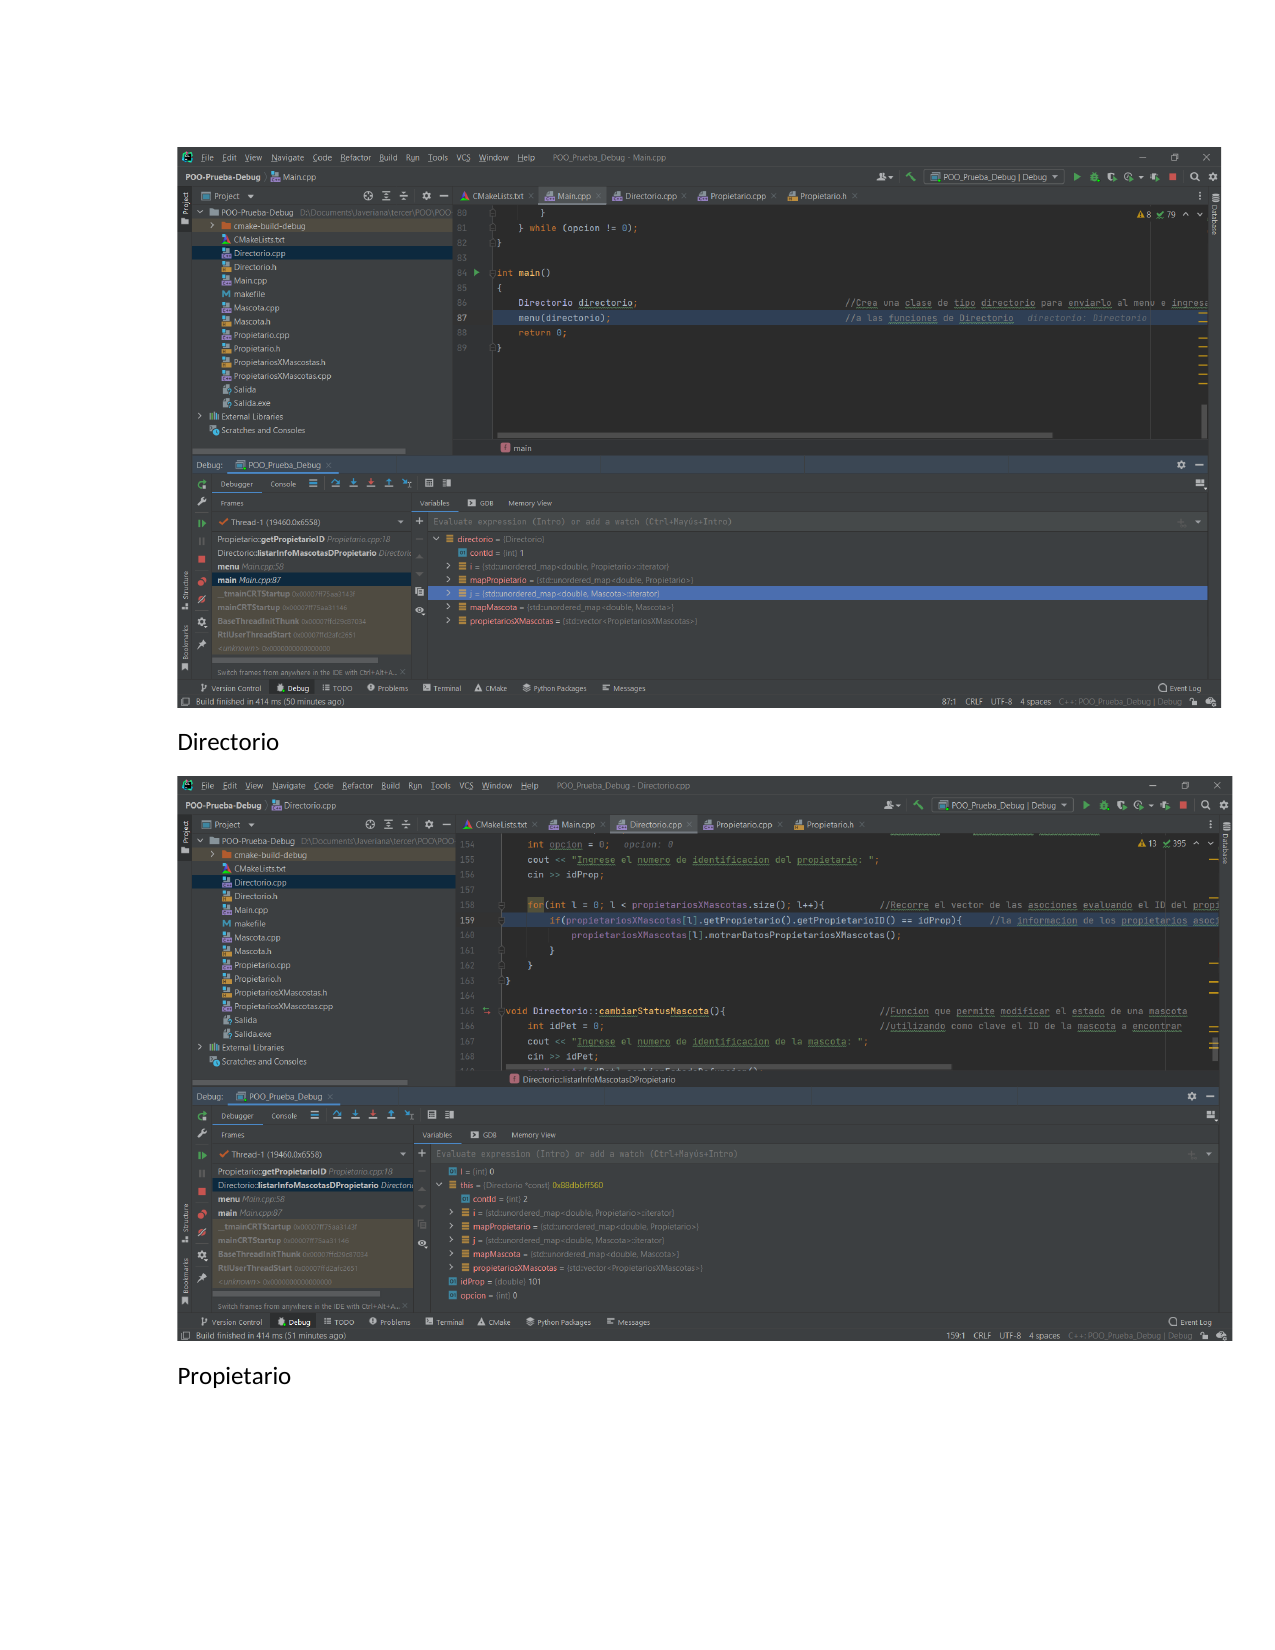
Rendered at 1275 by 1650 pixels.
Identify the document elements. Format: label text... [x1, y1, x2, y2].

picture [177, 776, 1233, 1341]
picture [177, 147, 1222, 708]
text Propietario [177, 1360, 1098, 1390]
text Directorio [177, 726, 1098, 757]
